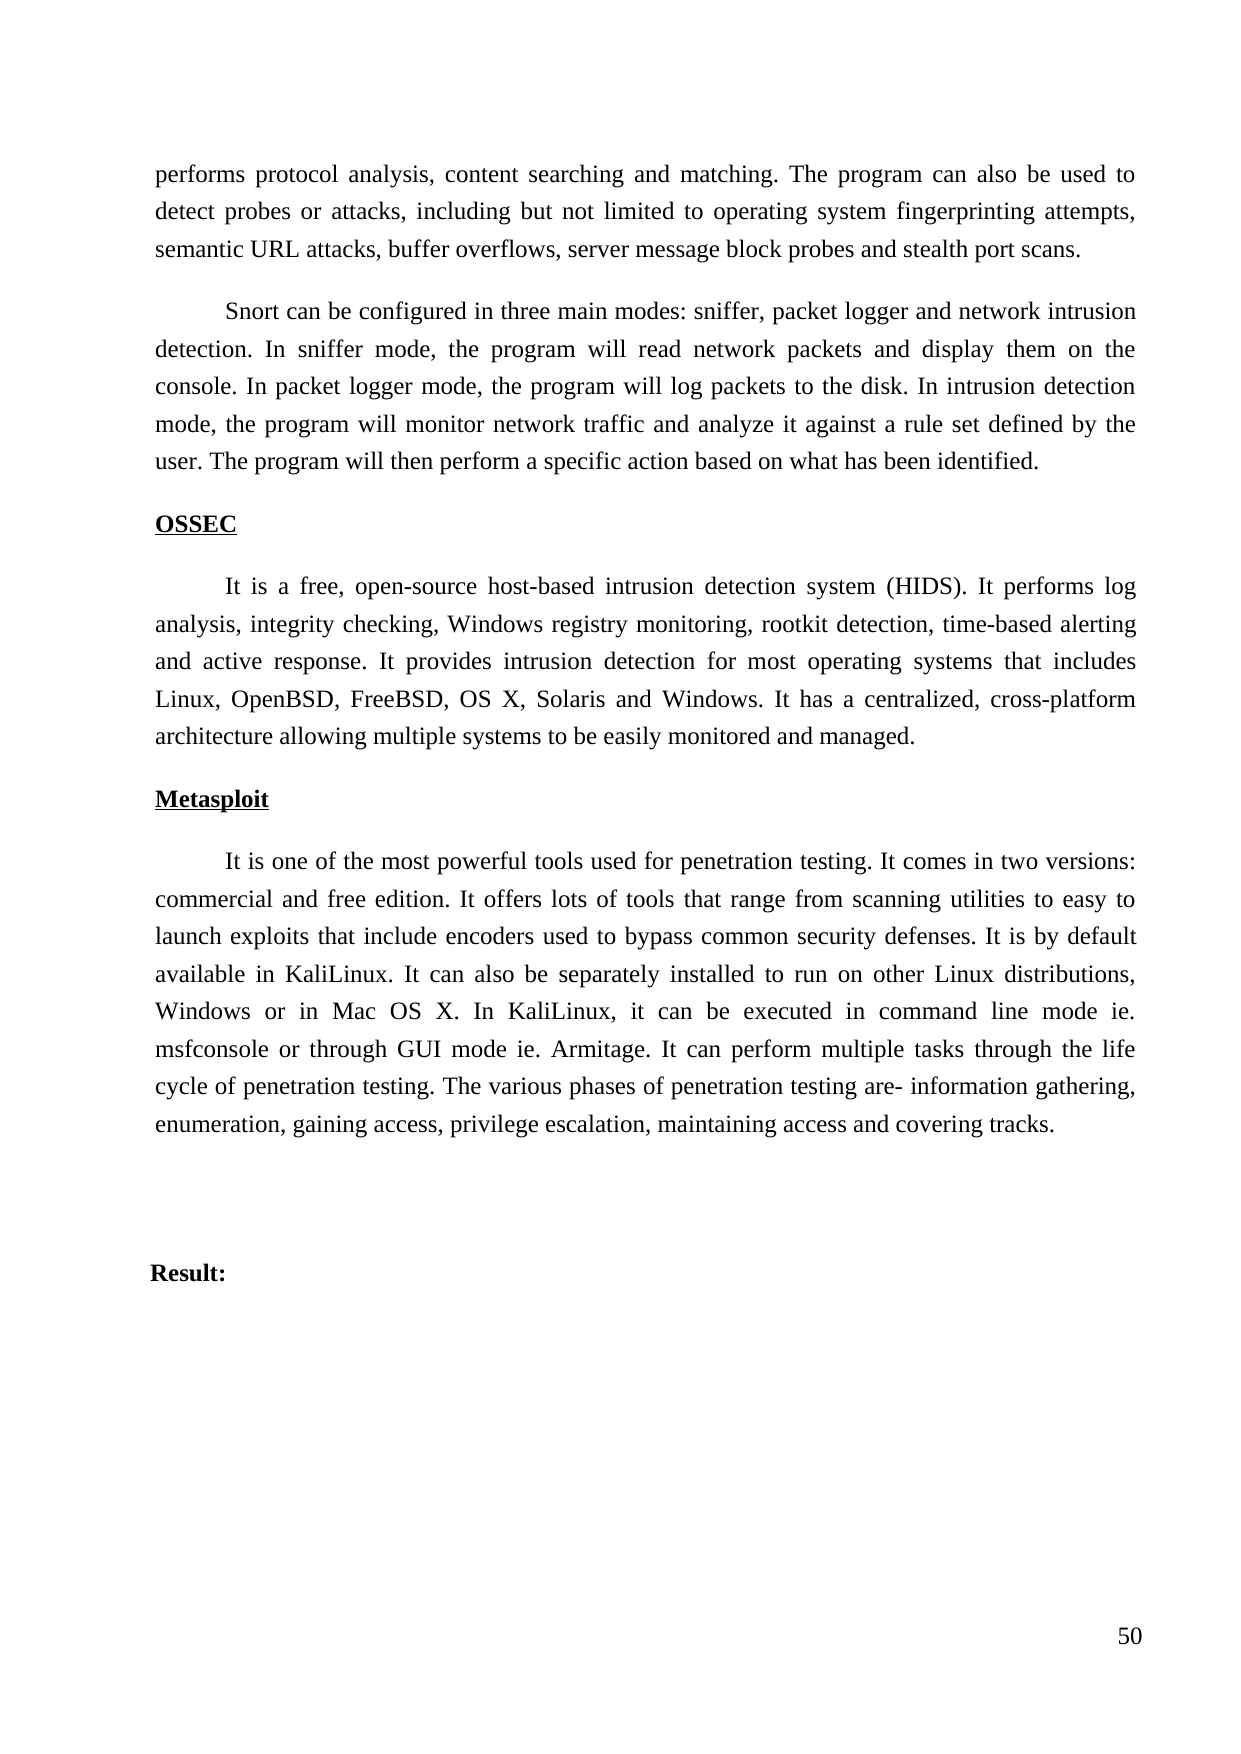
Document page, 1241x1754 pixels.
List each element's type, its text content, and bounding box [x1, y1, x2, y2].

text It is a free, open-source host-based intrusion detection system (HIDS). It performs log analysis, integrity checking, Windows registry monitoring, rootkit detection, time-based alerting and active response. It provides intrusion detection for most operating systems that includes Linux, OpenBSD, FreeBSD, OS X, Solaris and Windows. It has a centralized, cross-platform architecture allowing multiple systems to be easily monitored and managed. [155, 562, 1137, 750]
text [155, 150, 1137, 262]
text Metasploit [155, 775, 1137, 812]
text It is one of the most powerful tools used for penetration testing. It comes in two versions: commercial and free edition. It offers lots of tools that range from scanning utilities to easy to launch exploits that include encoders used to bypass common security defenses. It is by default available in KaliLinux. It can also be separately installed to run on other Linux distributions, Windows or in Mac OS X. In KaliLinux, it can be executed in command line mode ie. msfconsole or through GUI mode ie. Armitage. It can perform multiple tasks through the life cycle of penetration testing. The various phases of penetration testing are- information gathering, enumeration, gaining access, privilege escalation, maintaining access and covering tracks. [155, 837, 1137, 1137]
text Result: [150, 1258, 1142, 1287]
text OSSEC [155, 500, 1137, 537]
text Snort can be configured in three main modes: sniffer, packet logger and network intrusion detection. In sniffer mode, the program will read network packets and display them on the console. In packet logger mode, the program will log packets to the disk. In intrusion detection mode, the program will monitor network traffic and analyze it against a rule set defined by the user. The program will then perform a specific action based on what has been identified. [155, 287, 1137, 475]
